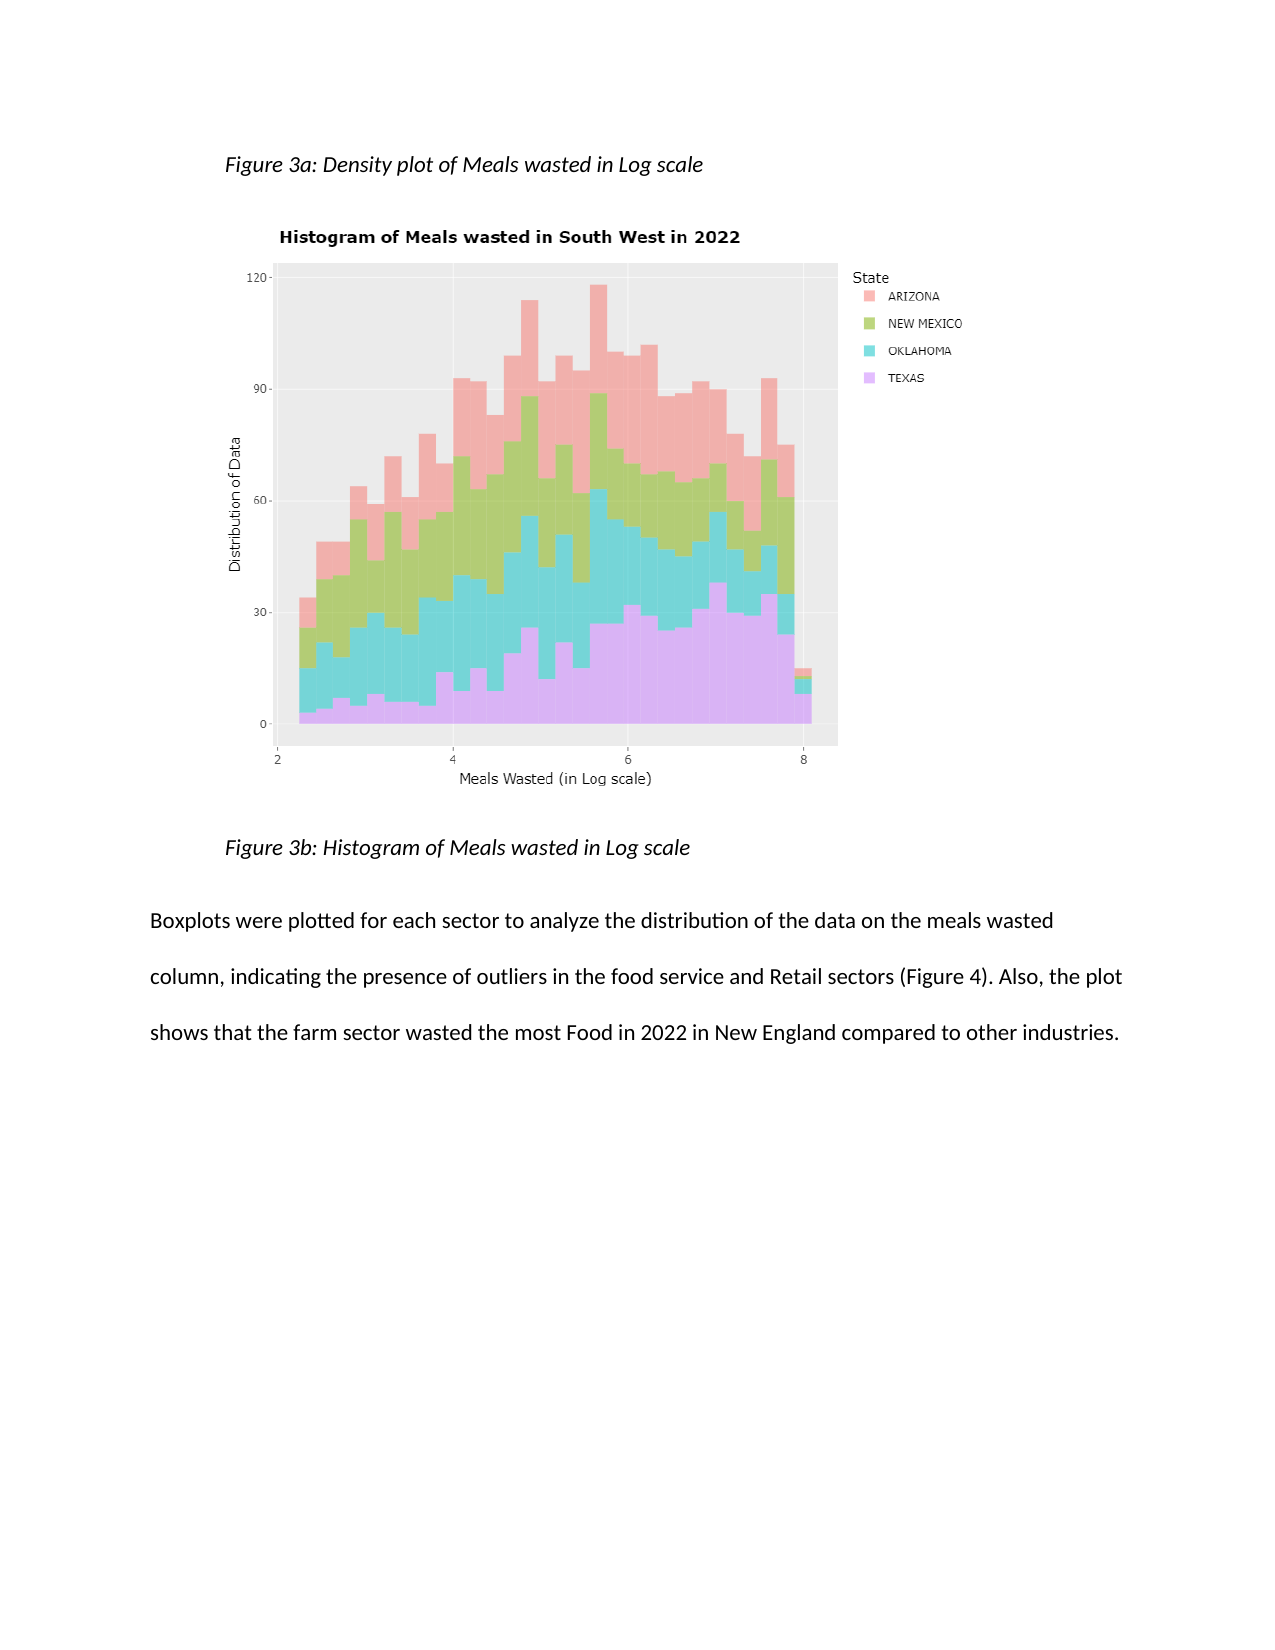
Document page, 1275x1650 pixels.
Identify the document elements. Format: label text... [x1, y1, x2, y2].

text Boxplots were plotted for each sector to analyze the distribution of the data on the meals wasted column, indicating the presence of outliers in the food service and Retail sectors (Figure 4). Also, the plot shows that the farm sector wasted the most Food in 2022 in New England compared to other industries. [150, 906, 1125, 1046]
text Figure 3a: Density plot of Meals wasted in Log scale [150, 150, 1125, 178]
text Figure 3b: Histogram of Meals wasted in Log scale [150, 833, 1125, 862]
picture [225, 222, 976, 786]
